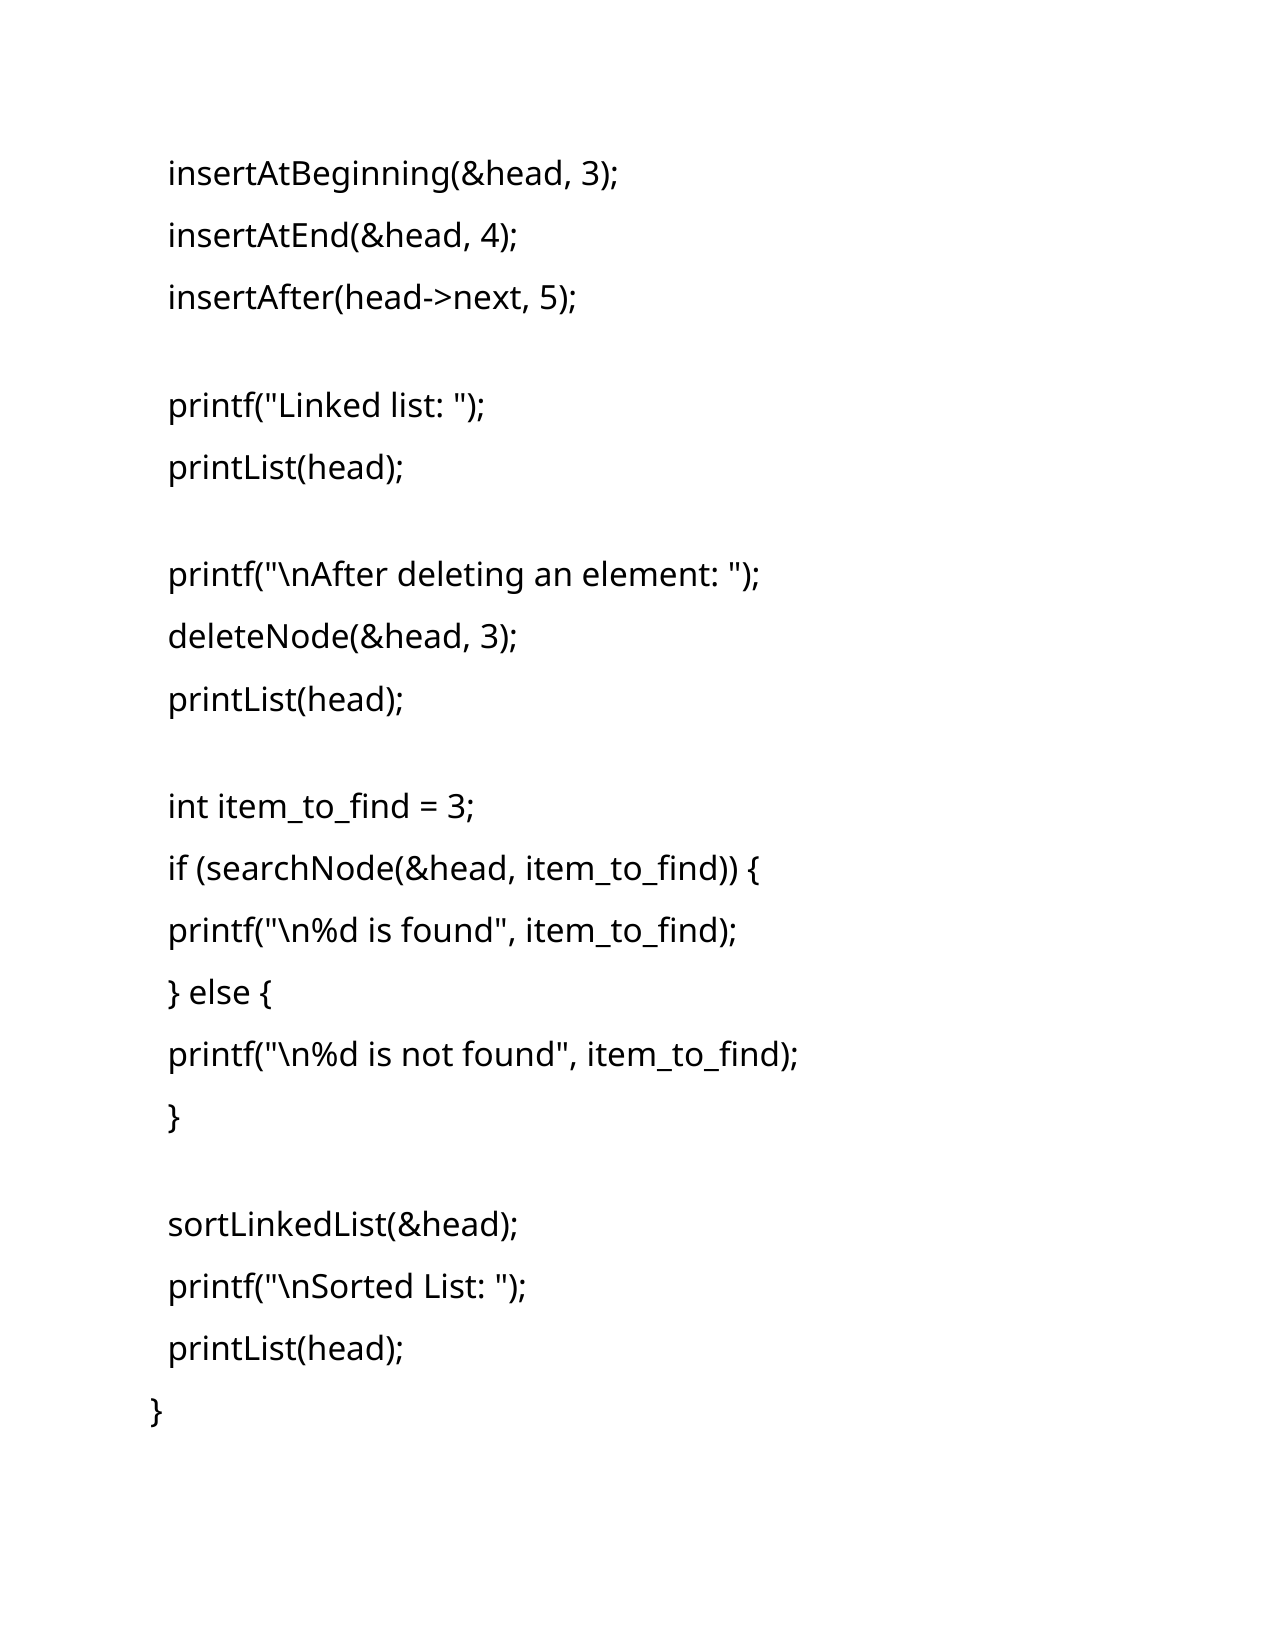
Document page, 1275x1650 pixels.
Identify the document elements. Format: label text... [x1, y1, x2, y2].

text printf("\nAfter deleting an element: "); [150, 551, 1125, 597]
text } [150, 1093, 1125, 1139]
text insertAtBeginning(&head, 3); [150, 150, 1125, 195]
text } [150, 1387, 1125, 1432]
text printf("\n%d is found", item_to_find); [150, 907, 1125, 952]
text insertAfter(head->next, 5); [150, 274, 1125, 319]
text printf("\n%d is not found", item_to_find); [150, 1031, 1125, 1077]
text printList(head); [150, 1325, 1125, 1370]
text printf("\nSorted List: "); [150, 1263, 1125, 1308]
text sortLinkedList(&head); [150, 1201, 1125, 1246]
text } else { [150, 969, 1125, 1014]
text printList(head); [150, 675, 1125, 721]
text int item_to_find = 3; [150, 783, 1125, 828]
text printList(head); [150, 444, 1125, 489]
text insertAtEnd(&head, 4); [150, 212, 1125, 257]
text if (searchNode(&head, item_to_find)) { [150, 845, 1125, 890]
text printf("Linked list: "); [150, 382, 1125, 427]
text deleteNode(&head, 3); [150, 613, 1125, 659]
